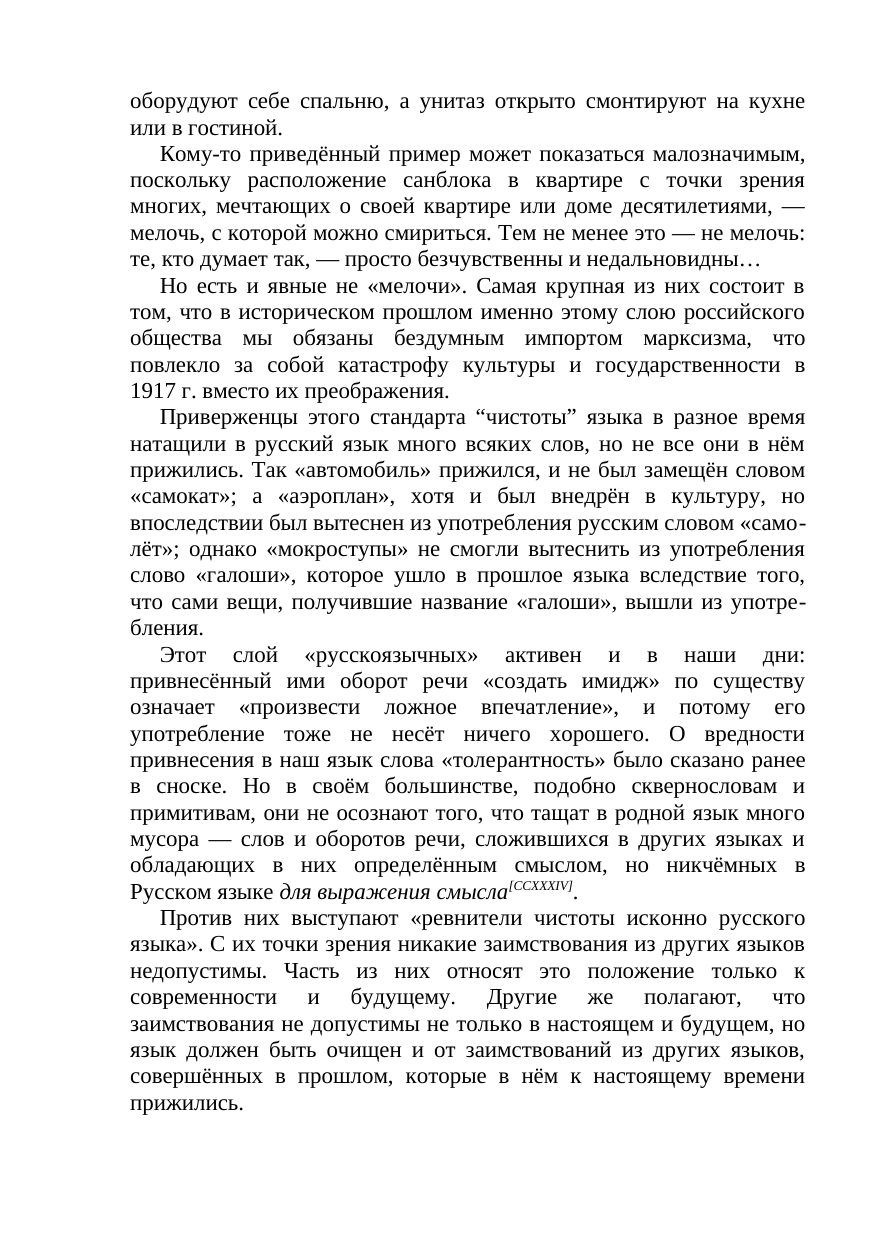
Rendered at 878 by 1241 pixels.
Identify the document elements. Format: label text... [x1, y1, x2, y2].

text Этот слой «русскоязычных» активен и в наши дни: привнесённый ими оборот речи «создать имидж» по существу означает «произвести ложное впечатление», и потому его употребление тоже не несёт ничего хорошего. О вредности привнесения в наш язык слова «толерантность» было сказано ранее в сноске. Но в своём большинстве, подобно сквернословам и примитивам, они не осознают того, что тащат в родной язык много мусора — слов и оборотов речи, сложившихся в других языках и обладающих в них определённым смыслом, но никчёмных в Русском языке для выражения смысла[CCXXXIV]. [130, 641, 806, 904]
text Против них выступают «ревнители чистоты исконно русского языка». С их точки зрения никакие заимствования из других языков недопустимы. Часть из них относят это положение только к современности и будущему. Другие же полагают, что заимствования не допустимы не только в настоящем и будущем, но язык должен быть очищен и от заимствований из других языков, совершённых в прошлом, которые в нём к настоящему времени прижились. [130, 904, 806, 1115]
text Но есть и явные не «мелочи». Самая крупная из них состоит в том, что в историческом прошлом именно этому слою российского общества мы обязаны бездумным импортом марксизма, что повлекло за собой катастрофу культуры и государственности в 1917 г. вместо их преображения. [130, 272, 806, 403]
text Приверженцы этого стандарта “чистоты” языка в разное время натащили в русский язык много всяких слов, но не все они в нём прижились. Так «автомобиль» прижился, и не был замещён словом «самокат»; а «аэроплан», хотя и был внедрён в культуру, но впоследствии был вытеснен из употребления русским словом «самолёт»; однако «мокроступы» не смогли вытеснить из употребления слово «галоши», которое ушло в прошлое языка вследствие того, что сами вещи, получившие название «галоши», вышли из употребления. [130, 403, 806, 641]
text Кому-то приведённый пример может показаться малозначимым, поскольку расположение санблока в квартире с точки зрения многих, мечтающих о своей квартире или доме десятилетиями, — мелочь, с которой можно смириться. Тем не менее это — не мелочь: те, кто думает так, — просто безчувственны и недальновидны… [130, 140, 806, 272]
